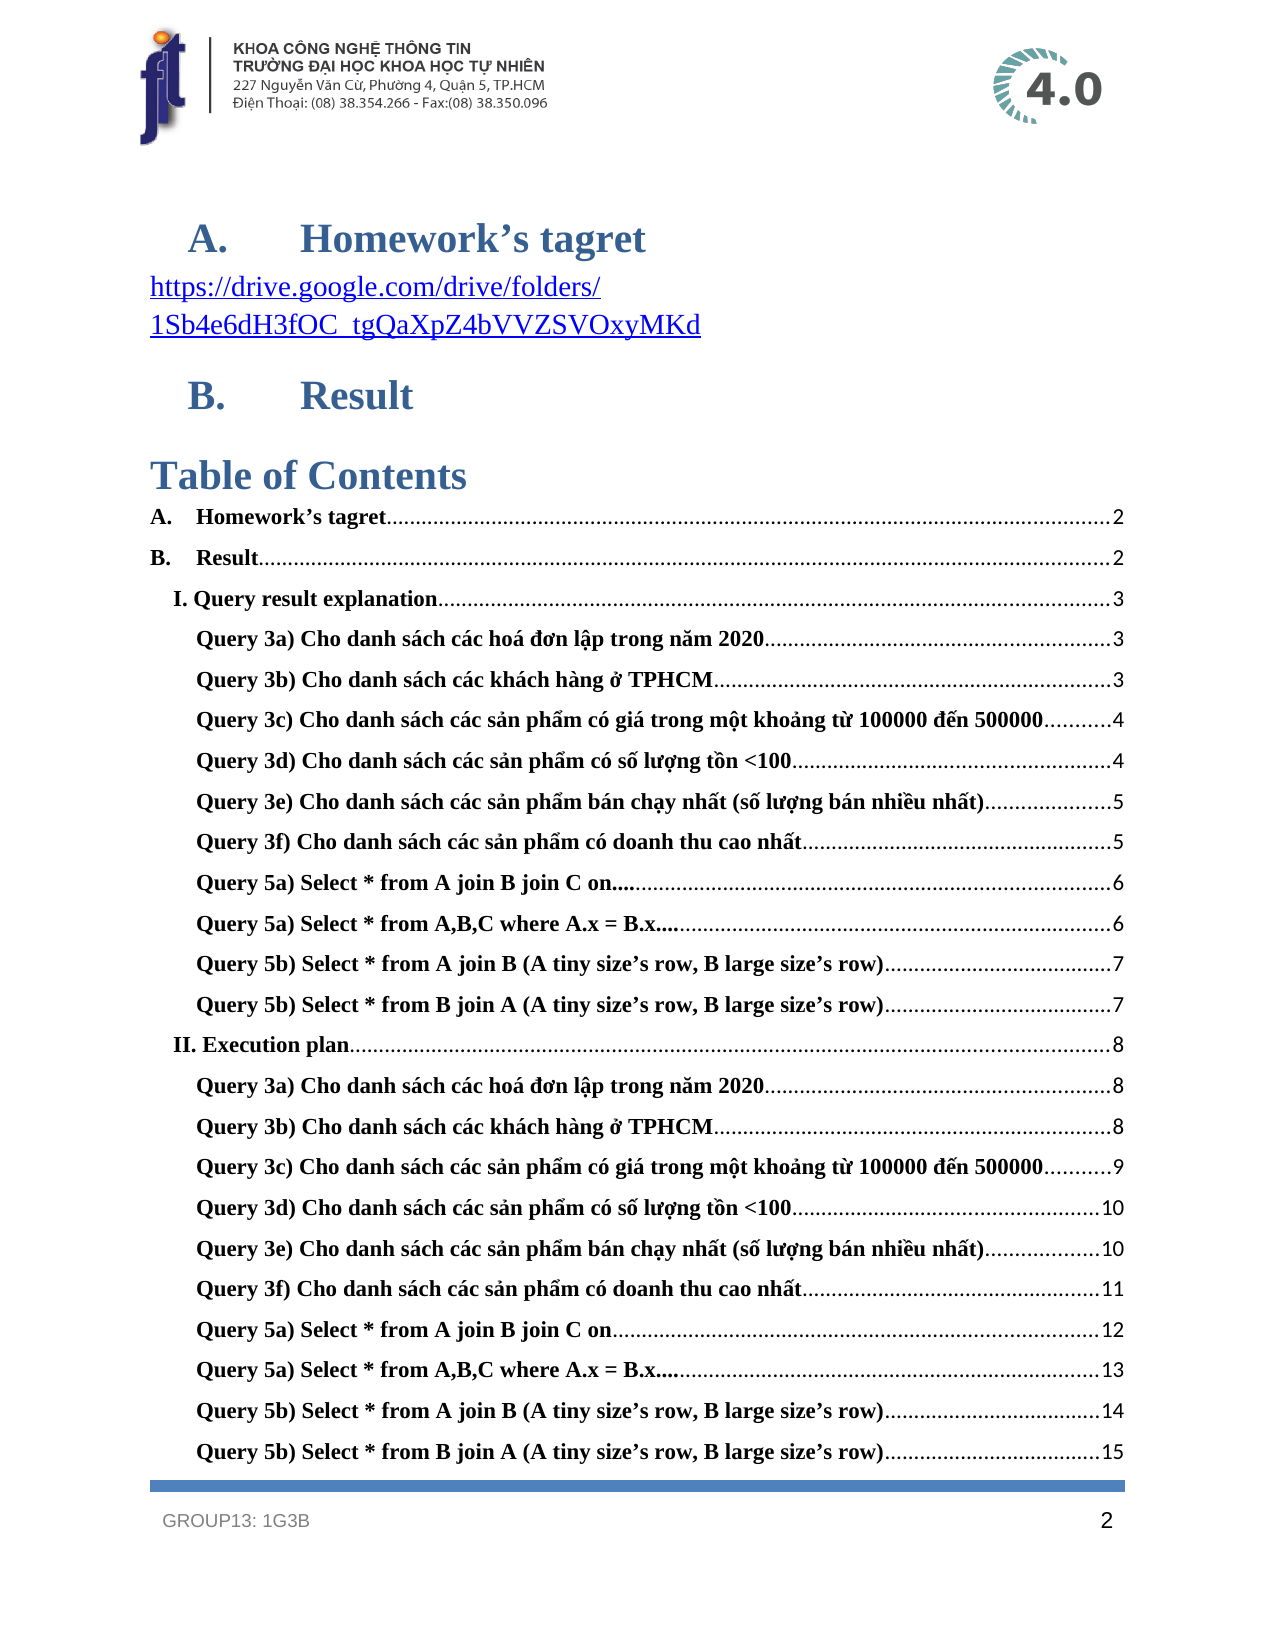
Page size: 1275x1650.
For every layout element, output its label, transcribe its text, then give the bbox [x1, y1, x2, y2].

subtitle Homework’s tagret [187, 213, 1125, 261]
picture [117, 21, 580, 167]
text https://drive.google.com/drive/folders/1Sb4e6dH3fOC_tgQaXpZ4bVVZSVOxyMKd [150, 269, 1125, 341]
subtitle Result [187, 371, 1125, 419]
picture [985, 41, 1108, 127]
